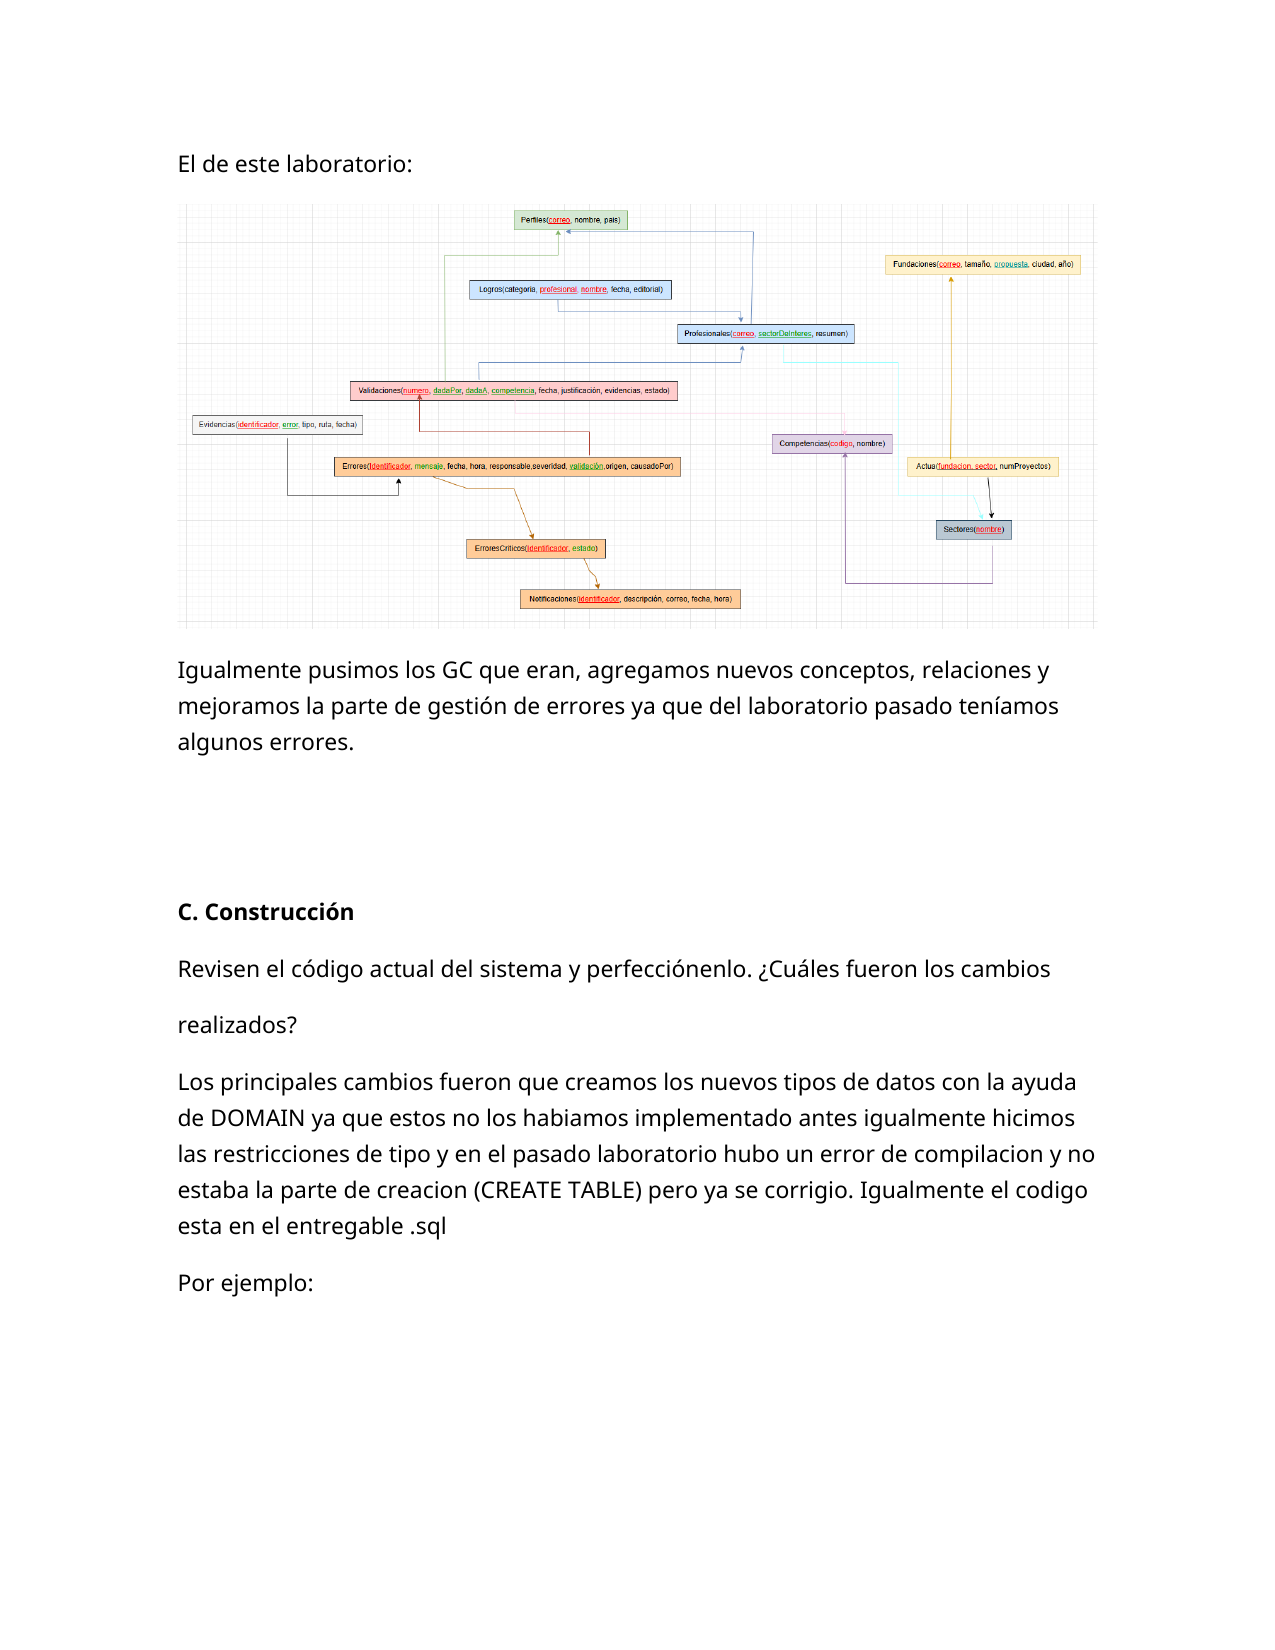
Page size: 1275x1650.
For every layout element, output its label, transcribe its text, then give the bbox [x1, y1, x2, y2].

text Igualmente pusimos los GC que eran, agregamos nuevos conceptos, relaciones y mejoramos la parte de gestión de errores ya que del laboratorio pasado teníamos algunos errores. [177, 654, 1098, 757]
text El de este laboratorio: [177, 148, 1098, 179]
text Por ejemplo: [177, 1267, 1098, 1298]
picture [177, 204, 1098, 629]
text Los principales cambios fueron que creamos los nuevos tipos de datos con la ayuda de DOMAIN ya que estos no los habiamos implementado antes igualmente hicimos las restricciones de tipo y en el pasado laboratorio hubo un error de compilacion y no estaba la parte de creacion (CREATE TABLE) pero ya se corrigio. Igualmente el codigo esta en el entregable .sql [177, 1066, 1098, 1241]
text realizados? [177, 1009, 1098, 1041]
text C. Construcción [177, 896, 1098, 927]
text Revisen el código actual del sistema y perfecciónenlo. ¿Cuáles fueron los cambios [177, 953, 1098, 984]
